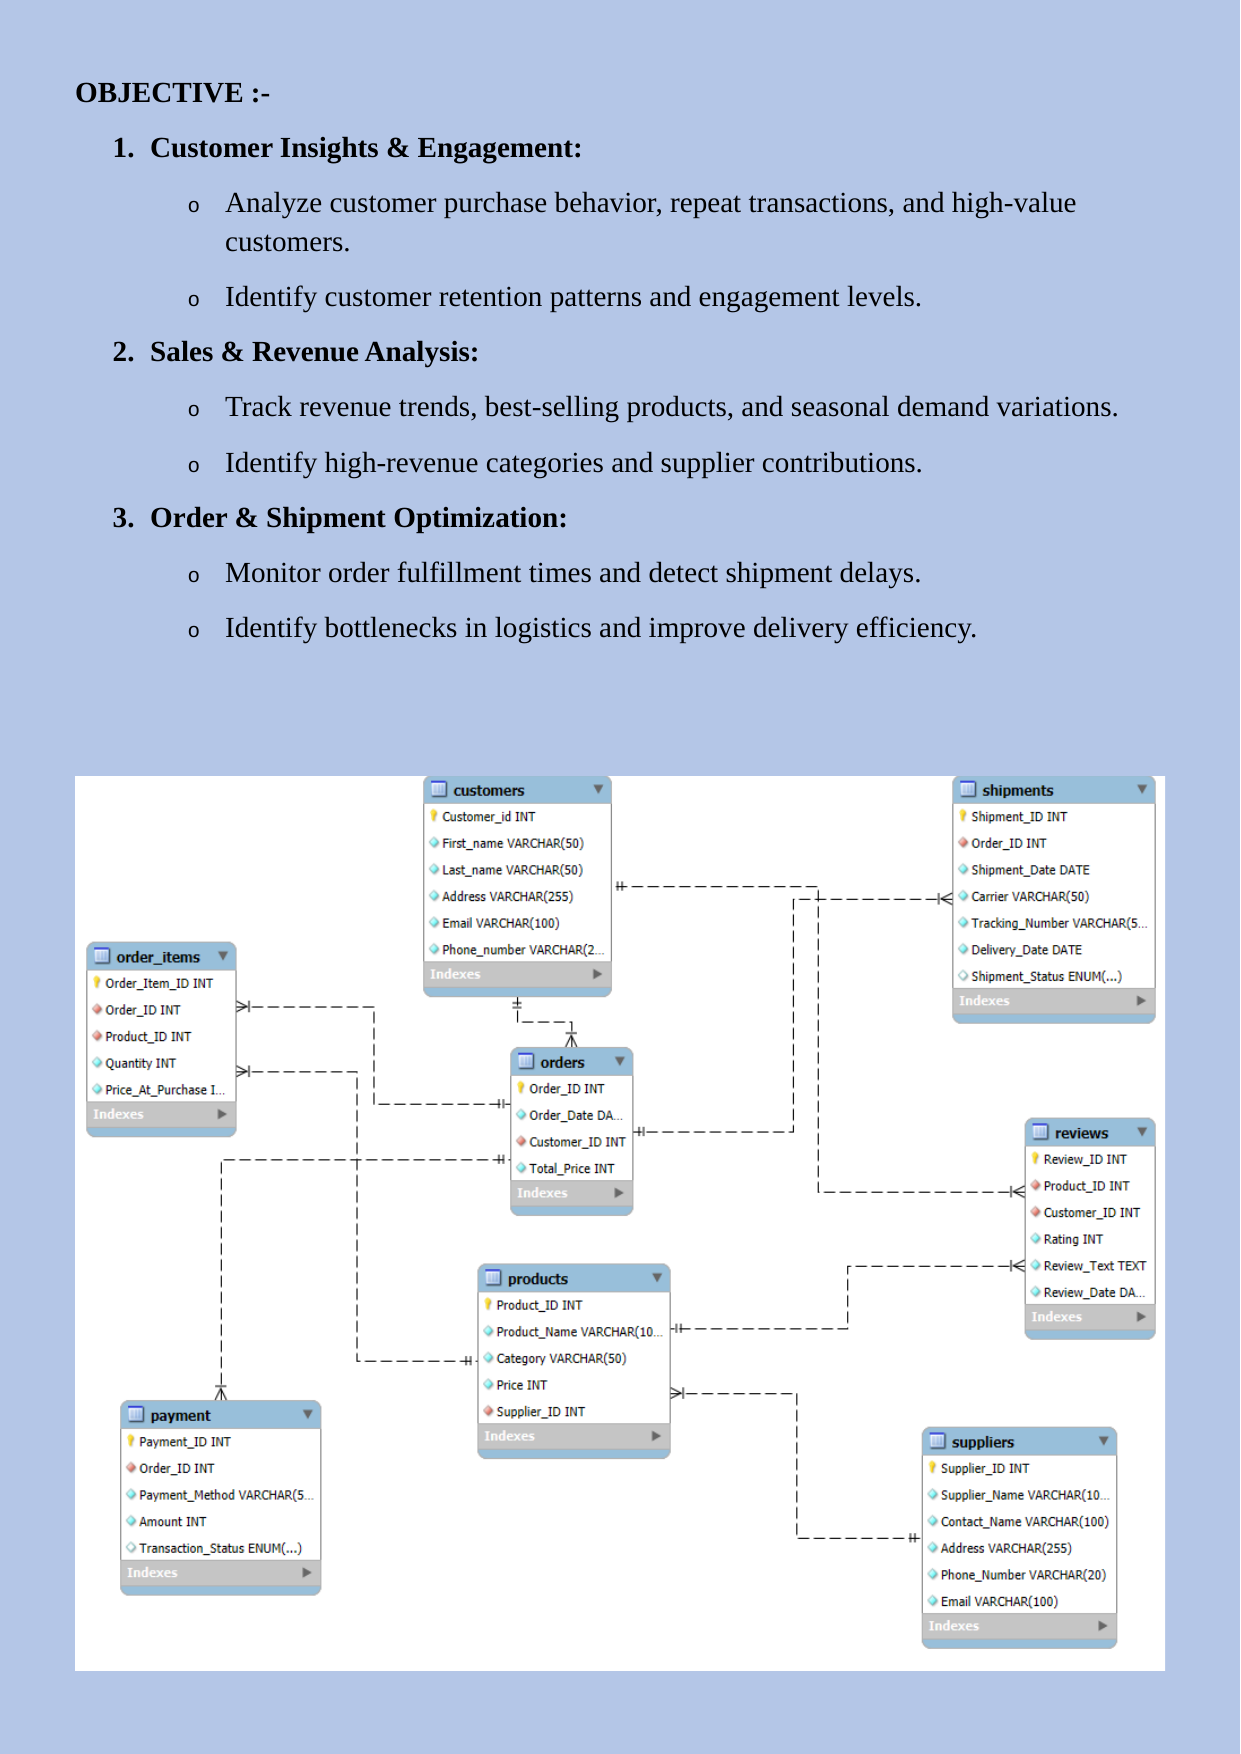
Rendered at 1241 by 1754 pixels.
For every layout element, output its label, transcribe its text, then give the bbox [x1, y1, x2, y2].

list Order & Shipment Optimization: [112, 500, 1165, 533]
list Identify bottlenecks in logistics and improve delivery efficiency. [187, 610, 1165, 644]
text OBJECTIVE :- [75, 75, 1165, 108]
list Identify high-revenue categories and supplier contributions. [187, 445, 1165, 478]
list Customer Insights & Engagement: [112, 130, 1165, 164]
list Analyze customer purchase behavior, repeat transactions, and high-value customers. [187, 185, 1165, 257]
list Track revenue trends, best-selling products, and seasonal demand variations. [187, 389, 1165, 423]
picture [75, 776, 1166, 1671]
list Identify customer retention patterns and engagement levels. [187, 279, 1165, 313]
list Sales & Revenue Analysis: [112, 334, 1165, 368]
list Monitor order fulfillment times and detect shipment delays. [187, 555, 1165, 589]
